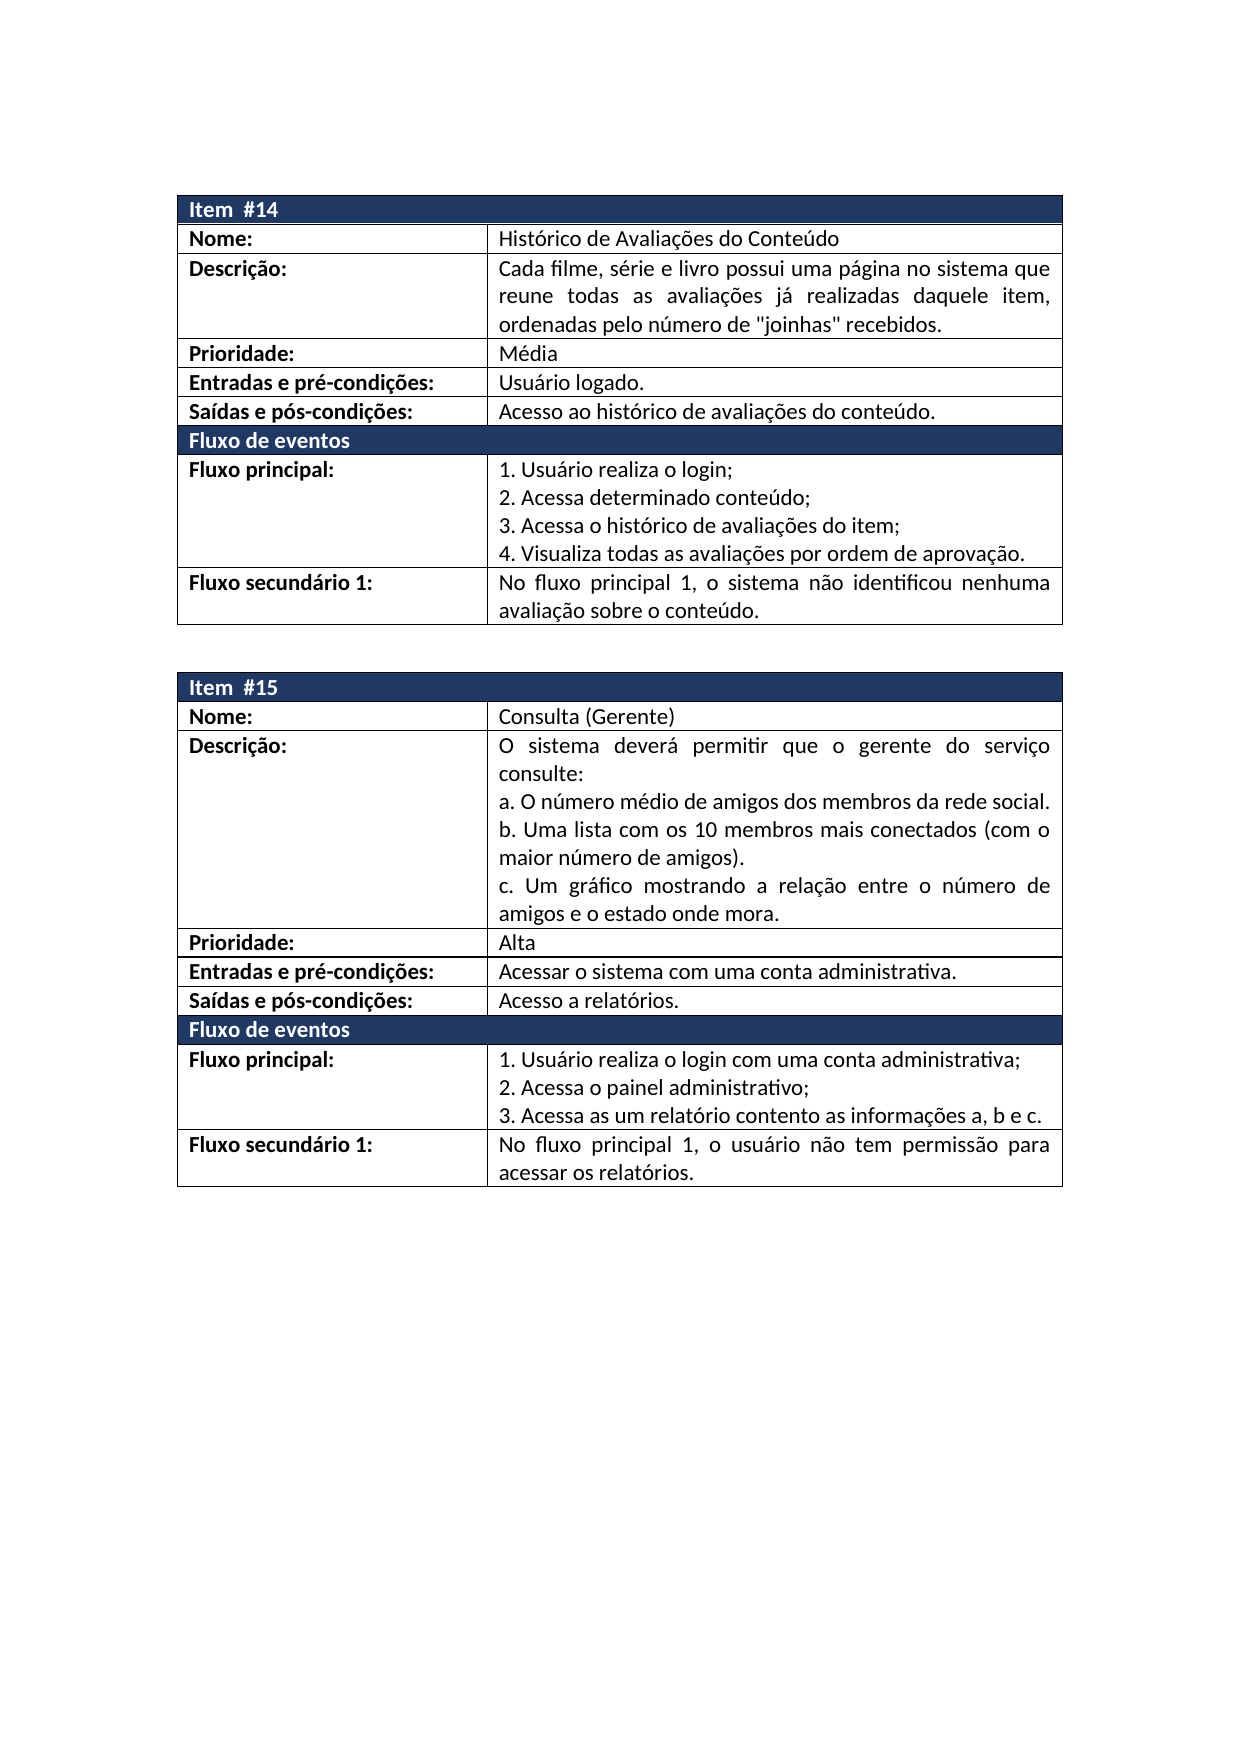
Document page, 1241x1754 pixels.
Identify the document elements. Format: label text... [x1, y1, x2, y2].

table_cell No fluxo principal 1, o sistema não identificou nenhuma avaliação sobre o conteúdo. [488, 568, 1062, 624]
table_cell Saídas e pós-condições: [178, 987, 487, 1014]
table_cell Entradas e pré-condições: [178, 368, 487, 396]
table_cell Acesso ao histórico de avaliações do conteúdo. [488, 397, 1062, 425]
table_cell Usuário logado. [488, 368, 1062, 396]
table_cell Alta [488, 929, 1062, 956]
table_cell Acessar o sistema com uma conta administrativa. [488, 958, 1062, 986]
table_header Item #14 [178, 196, 1062, 223]
table_cell Acesso a relatórios. [488, 987, 1062, 1014]
table_cell 1. Usuário realiza o login; 2. Acessa determinado conteúdo; 3. Acessa o histórico de avaliações do item; 4. Visualiza todas as avaliações por ordem de aprovação. [488, 455, 1062, 567]
table_cell Prioridade: [178, 929, 487, 956]
table_cell Nome: [178, 225, 487, 253]
table_cell No fluxo principal 1, o usuário não tem permissão para acessar os relatórios. [488, 1130, 1062, 1186]
table_cell Descrição: [178, 731, 487, 927]
table_cell Consulta (Gerente) [488, 702, 1062, 730]
table_cell Cada filme, série e livro possui uma página no sistema que reune todas as avaliações já realizadas daquele item, ordenadas pelo número de "joinhas" recebidos. [488, 254, 1062, 338]
table_cell Média [488, 339, 1062, 367]
table_cell Descrição: [178, 254, 487, 338]
table_header Item #15 [178, 673, 1062, 701]
table_cell Fluxo de eventos [178, 426, 1062, 454]
table_cell O sistema deverá permitir que o gerente do serviço consulte: a. O número médio de amigos dos membros da rede social. b. Uma lista com os 10 membros mais conectados (com o maior número de amigos). c. Um gráfico mostrando a relação entre o número de amigos e o estado onde mora. [488, 731, 1062, 927]
table_cell Fluxo secundário 1: [178, 1130, 487, 1186]
table_cell 1. Usuário realiza o login com uma conta administrativa; 2. Acessa o painel administrativo; 3. Acessa as um relatório contento as informações a, b e c. [488, 1045, 1062, 1129]
table_cell Prioridade: [178, 339, 487, 367]
table_cell Fluxo principal: [178, 455, 487, 567]
table_cell Saídas e pós-condições: [178, 397, 487, 425]
table_cell Fluxo de eventos [178, 1016, 1062, 1044]
table_cell Fluxo principal: [178, 1045, 487, 1129]
table_cell Entradas e pré-condições: [178, 958, 487, 986]
table_cell Nome: [178, 702, 487, 730]
table_cell Histórico de Avaliações do Conteúdo [488, 225, 1062, 253]
table_cell Fluxo secundário 1: [178, 568, 487, 624]
